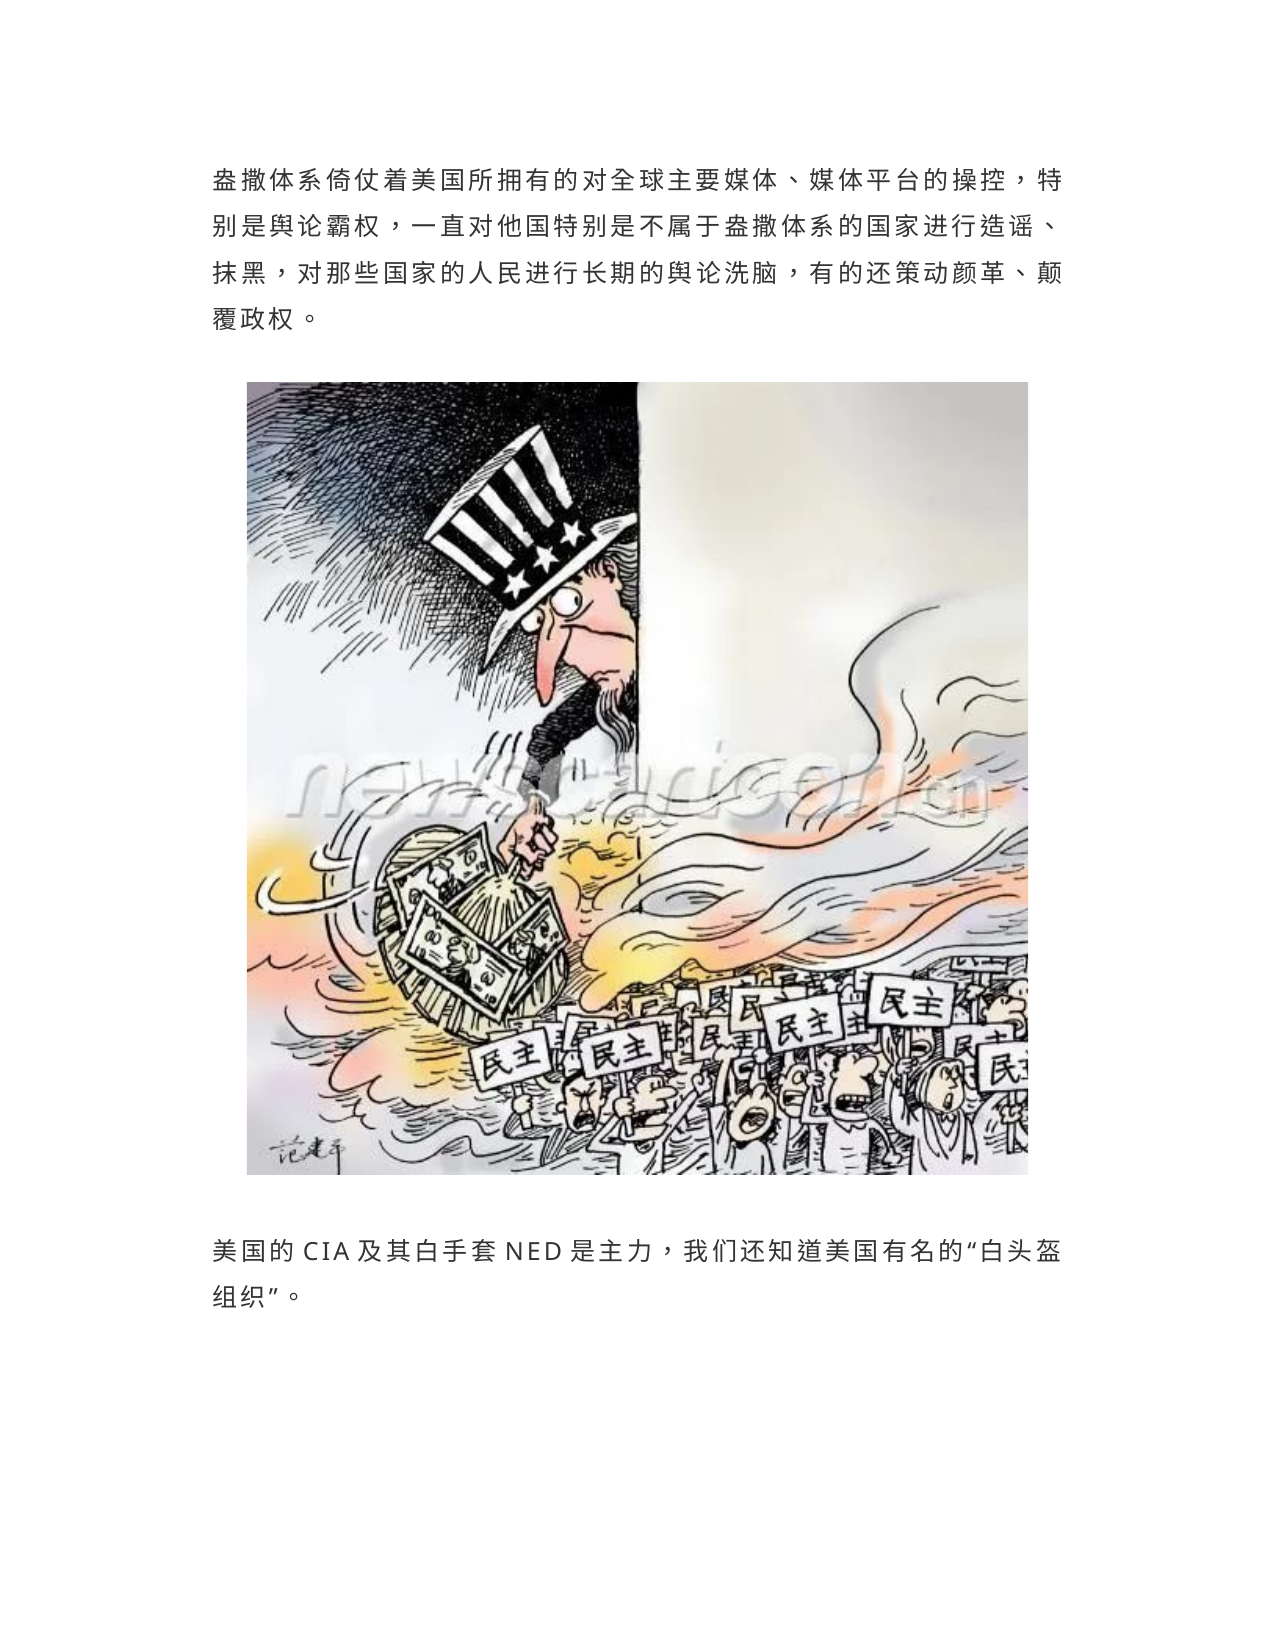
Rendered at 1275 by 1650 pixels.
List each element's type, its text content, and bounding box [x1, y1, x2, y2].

picture [246, 382, 1029, 1175]
text 盎撒体系倚仗着美国所拥有的对全球主要媒体、媒体平台的操控，特别是舆论霸权，一直对他国特别是不属于盎撒体系的国家进行造谣、抹黑，对那些国家的人民进行长期的舆论洗脑，有的还策动颜革、颠覆政权。 [212, 150, 1062, 336]
text 美国的CIA及其白手套NED是主力，我们还知道美国有名的“白头盔组织”。 [212, 1221, 1062, 1314]
